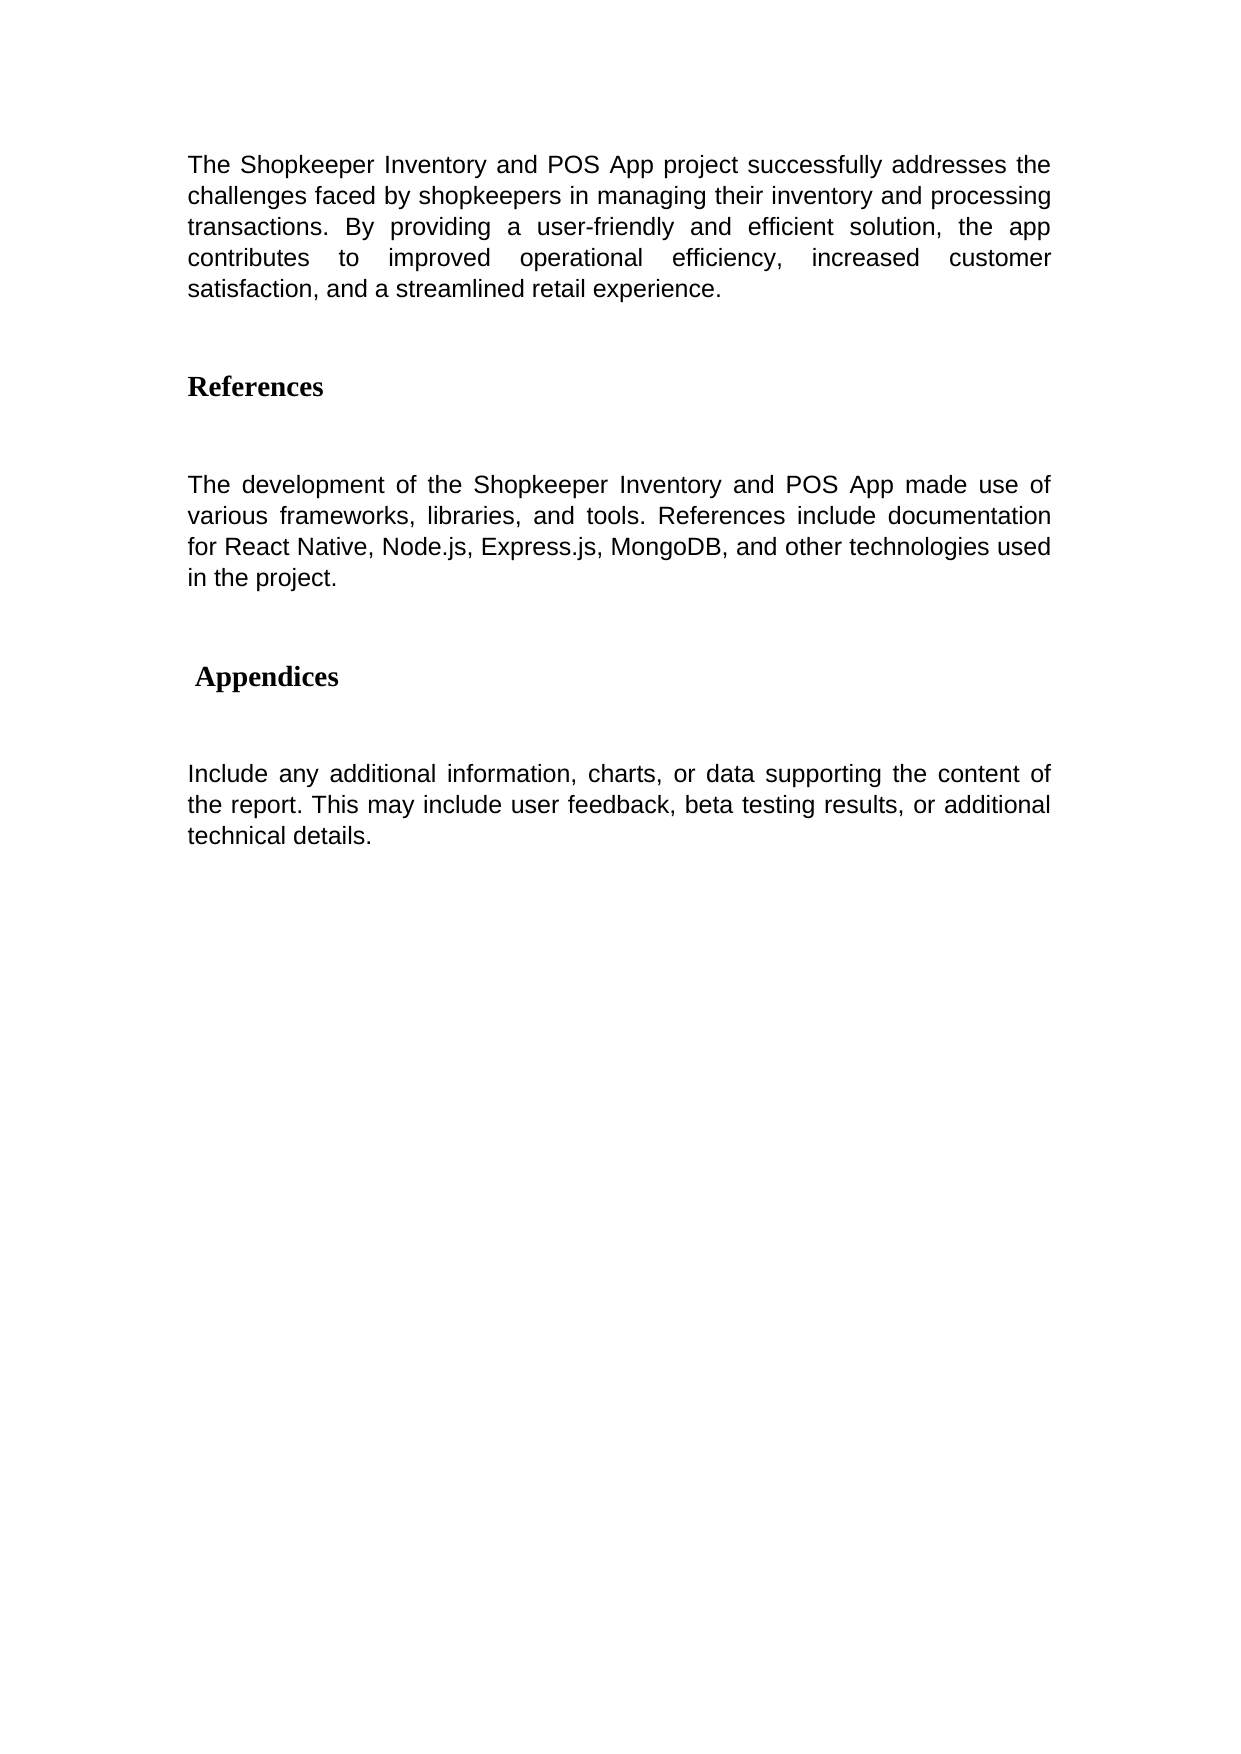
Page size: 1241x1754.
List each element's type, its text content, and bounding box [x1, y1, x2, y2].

text The Shopkeeper Inventory and POS App project successfully addresses the challenges faced by shopkeepers in managing their inventory and processing transactions. By providing a user-friendly and efficient solution, the app contributes to improved operational efficiency, increased customer satisfaction, and a streamlined retail experience. [187, 150, 1053, 303]
text Appendices [187, 659, 1053, 692]
text The development of the Shopkeeper Inventory and POS App made use of various frameworks, libraries, and tools. References include documentation for React Native, Node.js, Express.js, MongoDB, and other technologies used in the project. [187, 470, 1053, 592]
text Include any additional information, charts, or data supporting the content of the report. This may include user feedback, beta testing results, or additional technical details. [187, 759, 1053, 850]
text References [187, 369, 1053, 403]
